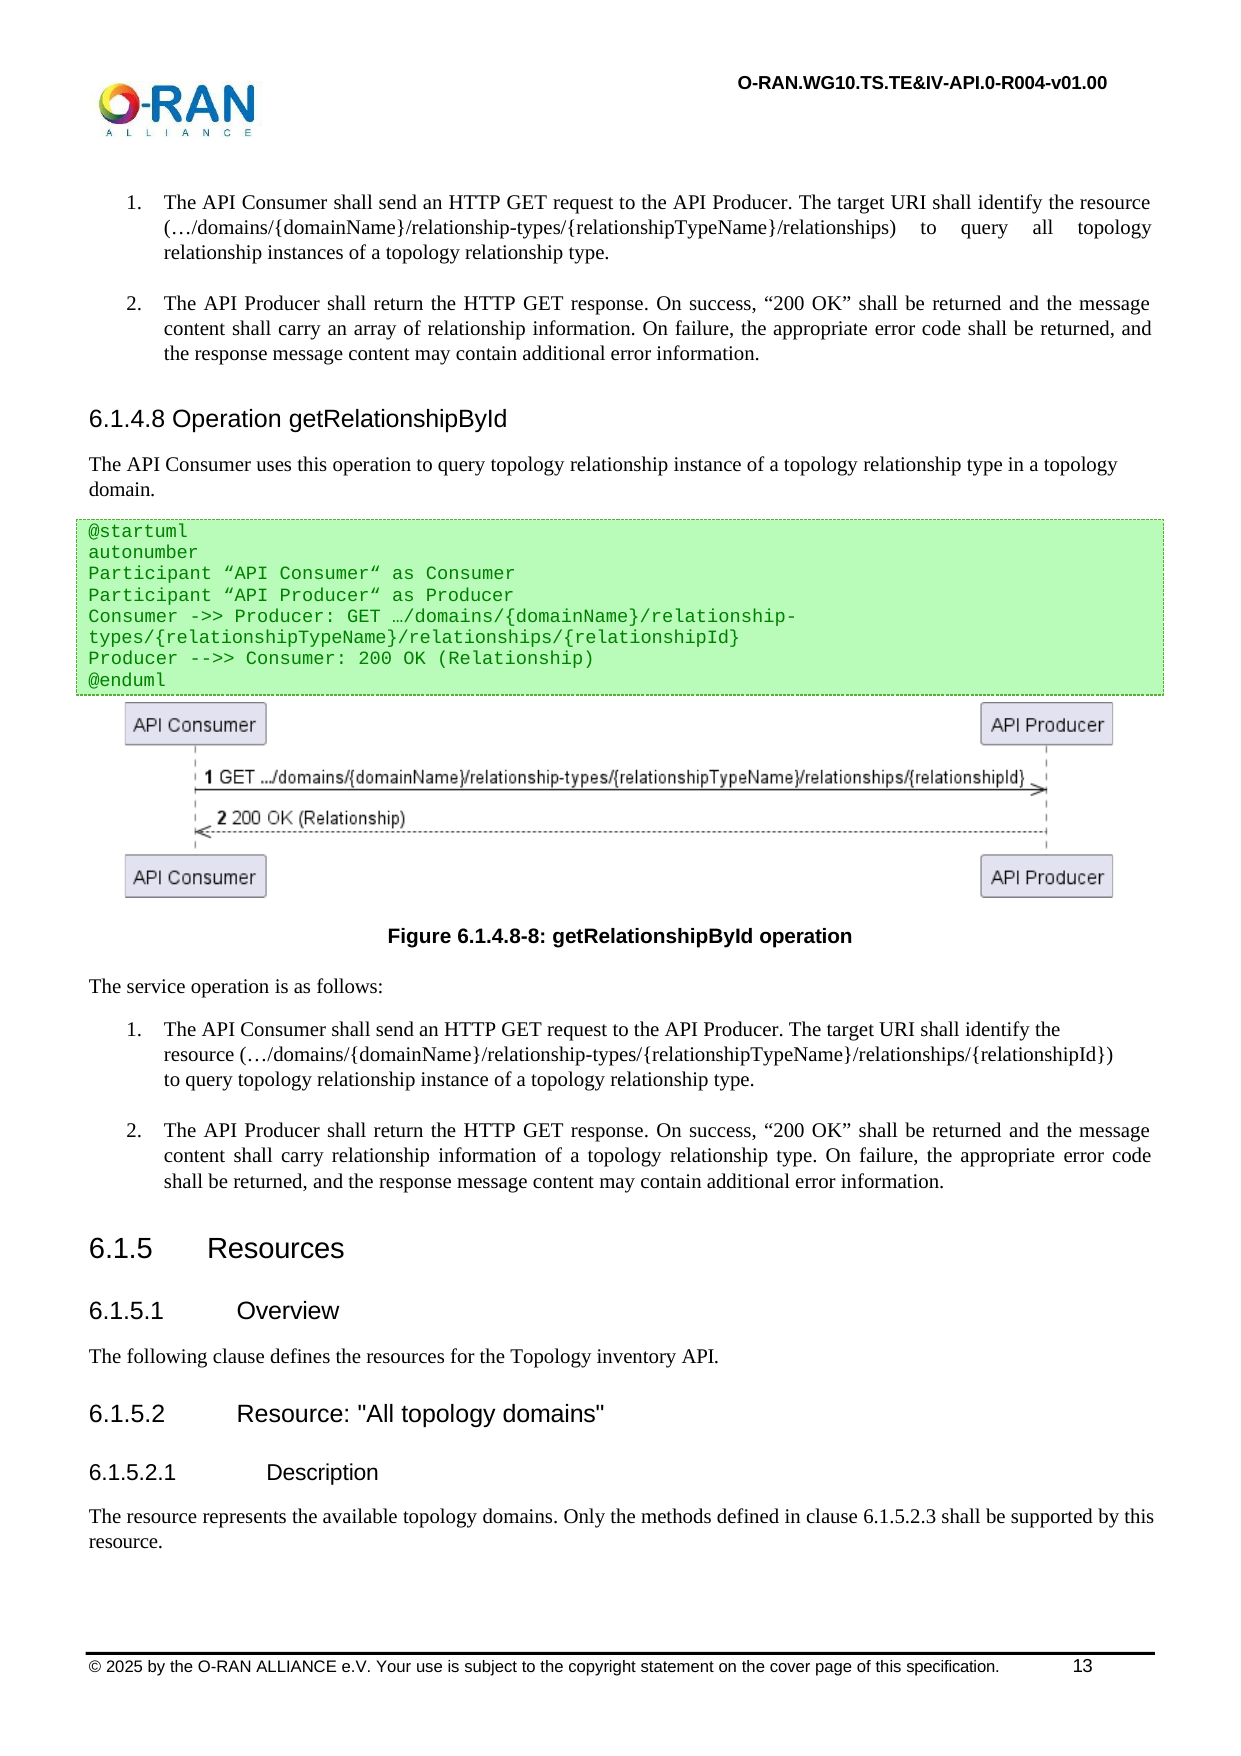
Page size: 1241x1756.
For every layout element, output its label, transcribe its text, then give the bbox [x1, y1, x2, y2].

picture [90, 81, 263, 142]
text The service operation is as follows: [89, 974, 1194, 998]
subtitle Description [89, 1459, 1194, 1485]
list The API Producer shall return the HTTP GET response. On success, “200 OK” shall be returned and the message content shall carry an array of relationship information. On failure, the appropriate error code shall be returned, and the response message content may contain additional error information. [126, 291, 1152, 365]
text The following clause defines the resources for the Topology inventory API. [89, 1344, 1194, 1368]
text The API Consumer uses this operation to query topology relationship instance of a topology relationship type in a topology domain. [89, 452, 1144, 501]
list The API Producer shall return the HTTP GET response. On success, “200 OK” shall be returned and the message content shall carry relationship information of a topology relationship type. On failure, the appropriate error code shall be returned, and the response message content may contain additional error information. [126, 1118, 1152, 1193]
subtitle Overview [89, 1296, 1194, 1325]
subtitle Operation getRelationshipById [89, 404, 1194, 433]
picture [124, 702, 1114, 898]
list The API Consumer shall send an HTTP GET request to the API Producer. The target URI shall identify the resource (…/domains/{domainName}/relationship-types/{relationshipTypeName}/relationships/{relationshipId}) to query topology relationship instance of a topology relationship type. [126, 1017, 1135, 1091]
subtitle Figure 6.1.4.8-8: getRelationshipById operation [64, 924, 1176, 948]
text The resource represents the available topology domains. Only the methods defined in clause 6.1.5.2.3 shall be supported by this resource. [89, 1504, 1194, 1553]
subtitle Resource: "All topology domains" [89, 1399, 1194, 1428]
list The API Consumer shall send an HTTP GET request to the API Producer. The target URI shall identify the resource (…/domains/{domainName}/relationship-types/{relationshipTypeName}/relationships) to query all topology relationship instances of a topology relationship type. [126, 189, 1152, 264]
subtitle Resources [89, 1231, 1194, 1265]
